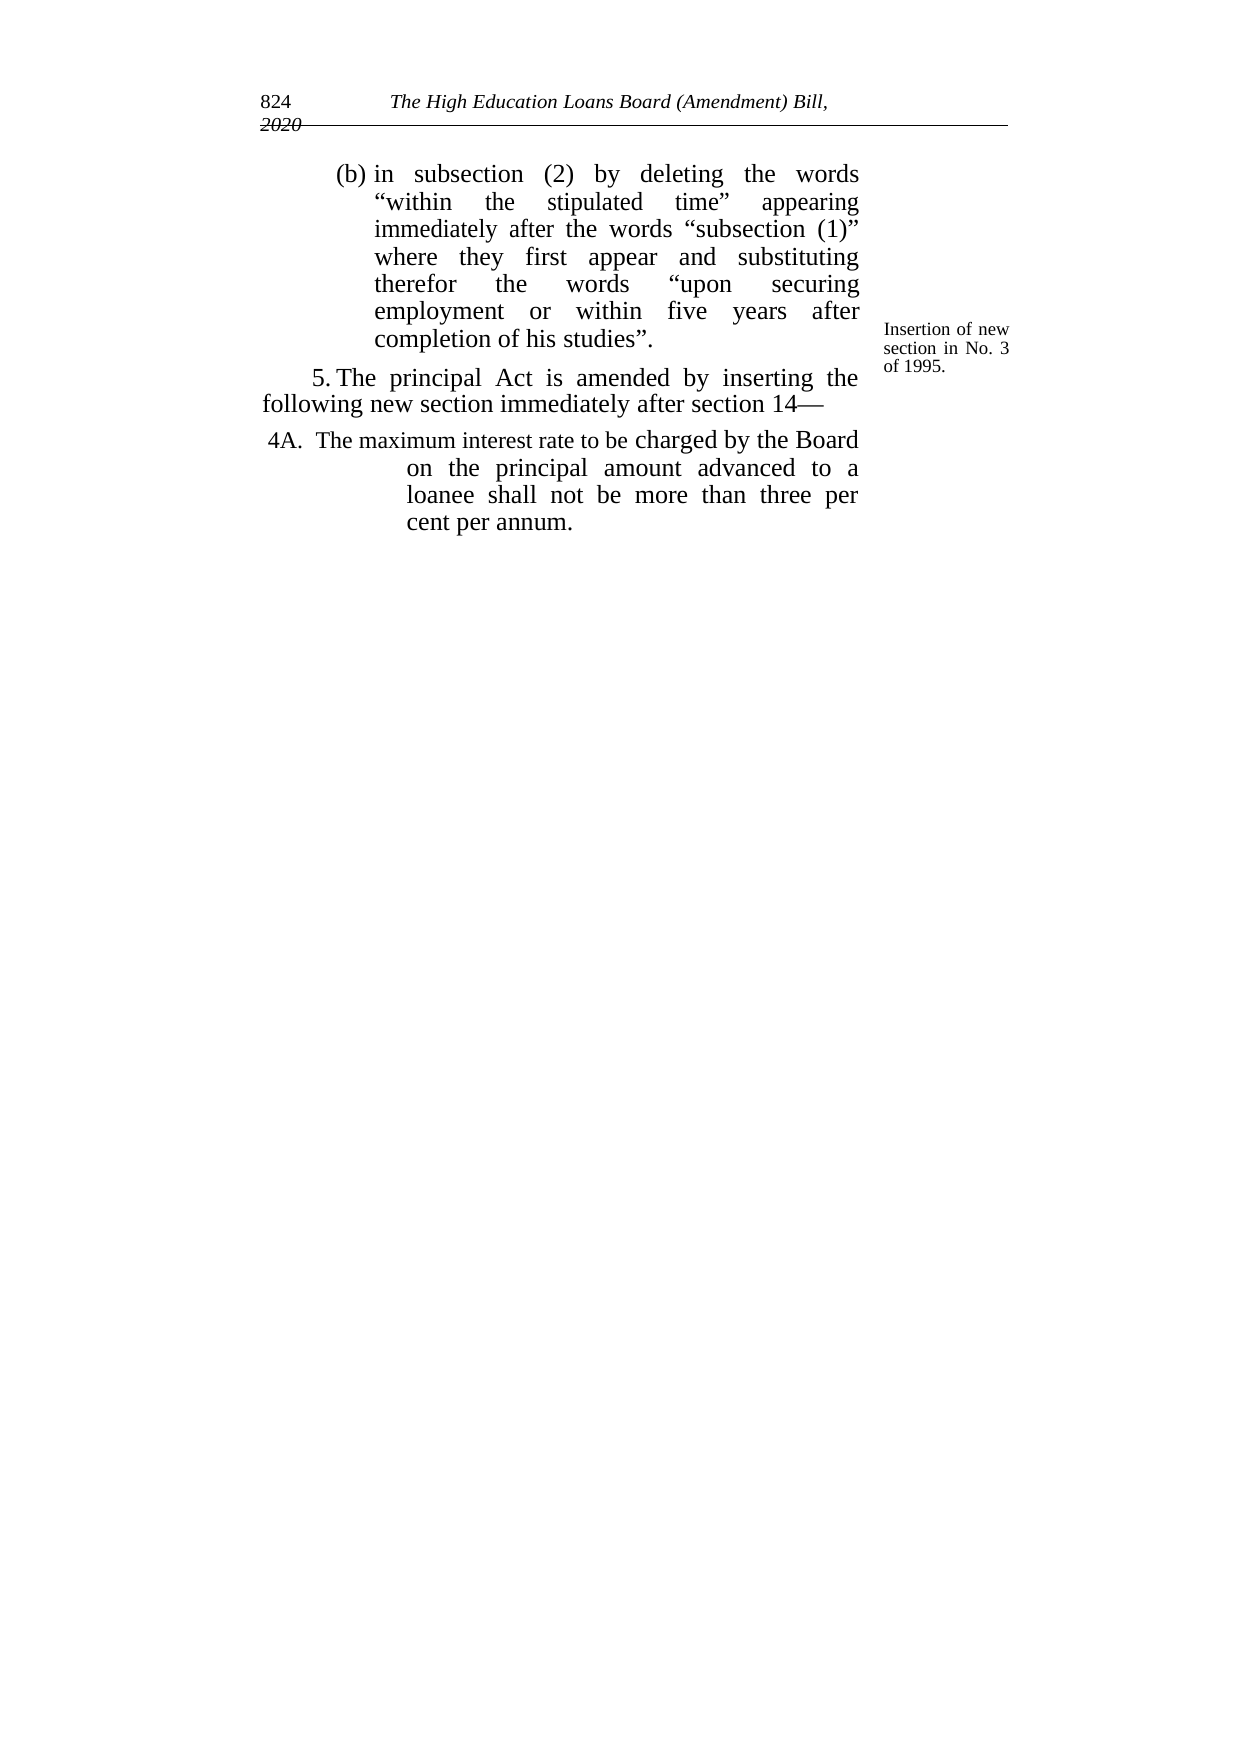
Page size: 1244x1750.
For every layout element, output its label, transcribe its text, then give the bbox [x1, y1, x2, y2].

list in subsection (2) by deleting the words “within the stipulated time” appearing immediately after the words “subsection (1)” where they first appear and substituting therefor the words “upon securing employment or within five years after completion of his studies”. [336, 161, 859, 353]
text 824 The High Education Loans Board (Amendment) Bill, 2020 [260, 90, 872, 125]
text 4A. The maximum interest rate to be charged by the Board on the principal amount advanced to a loanee shall not be more than three per cent per annum. [261, 427, 859, 536]
list The principal Act is amended by inserting the following new section immediately after section 14— [262, 364, 859, 418]
text Insertion of new section in No. 3 of 1995. [883, 321, 1009, 377]
